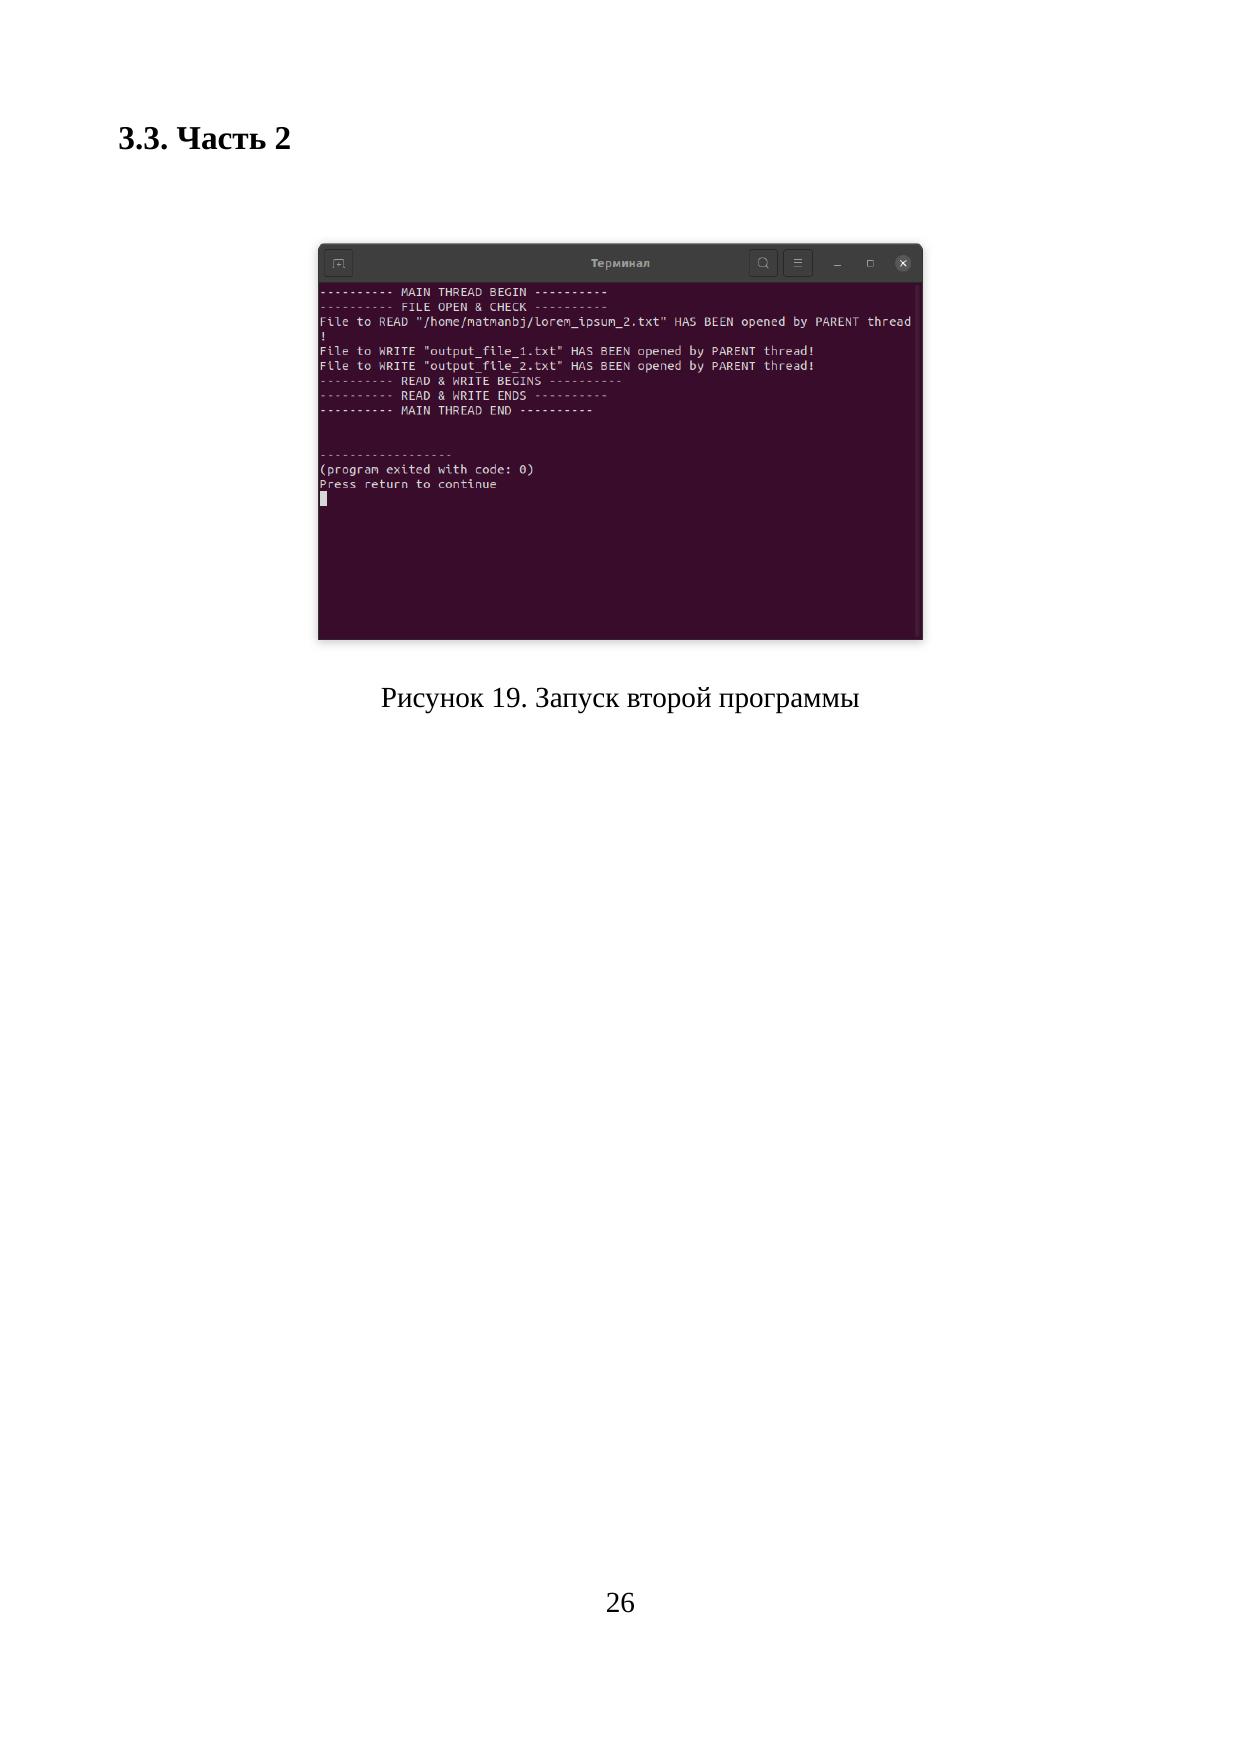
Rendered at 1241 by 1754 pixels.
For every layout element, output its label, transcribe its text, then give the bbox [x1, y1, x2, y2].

picture [297, 226, 943, 663]
list Рисунок 19. Запуск второй программы [118, 680, 1122, 713]
subtitle 3.3. Часть 2 [118, 118, 1122, 156]
